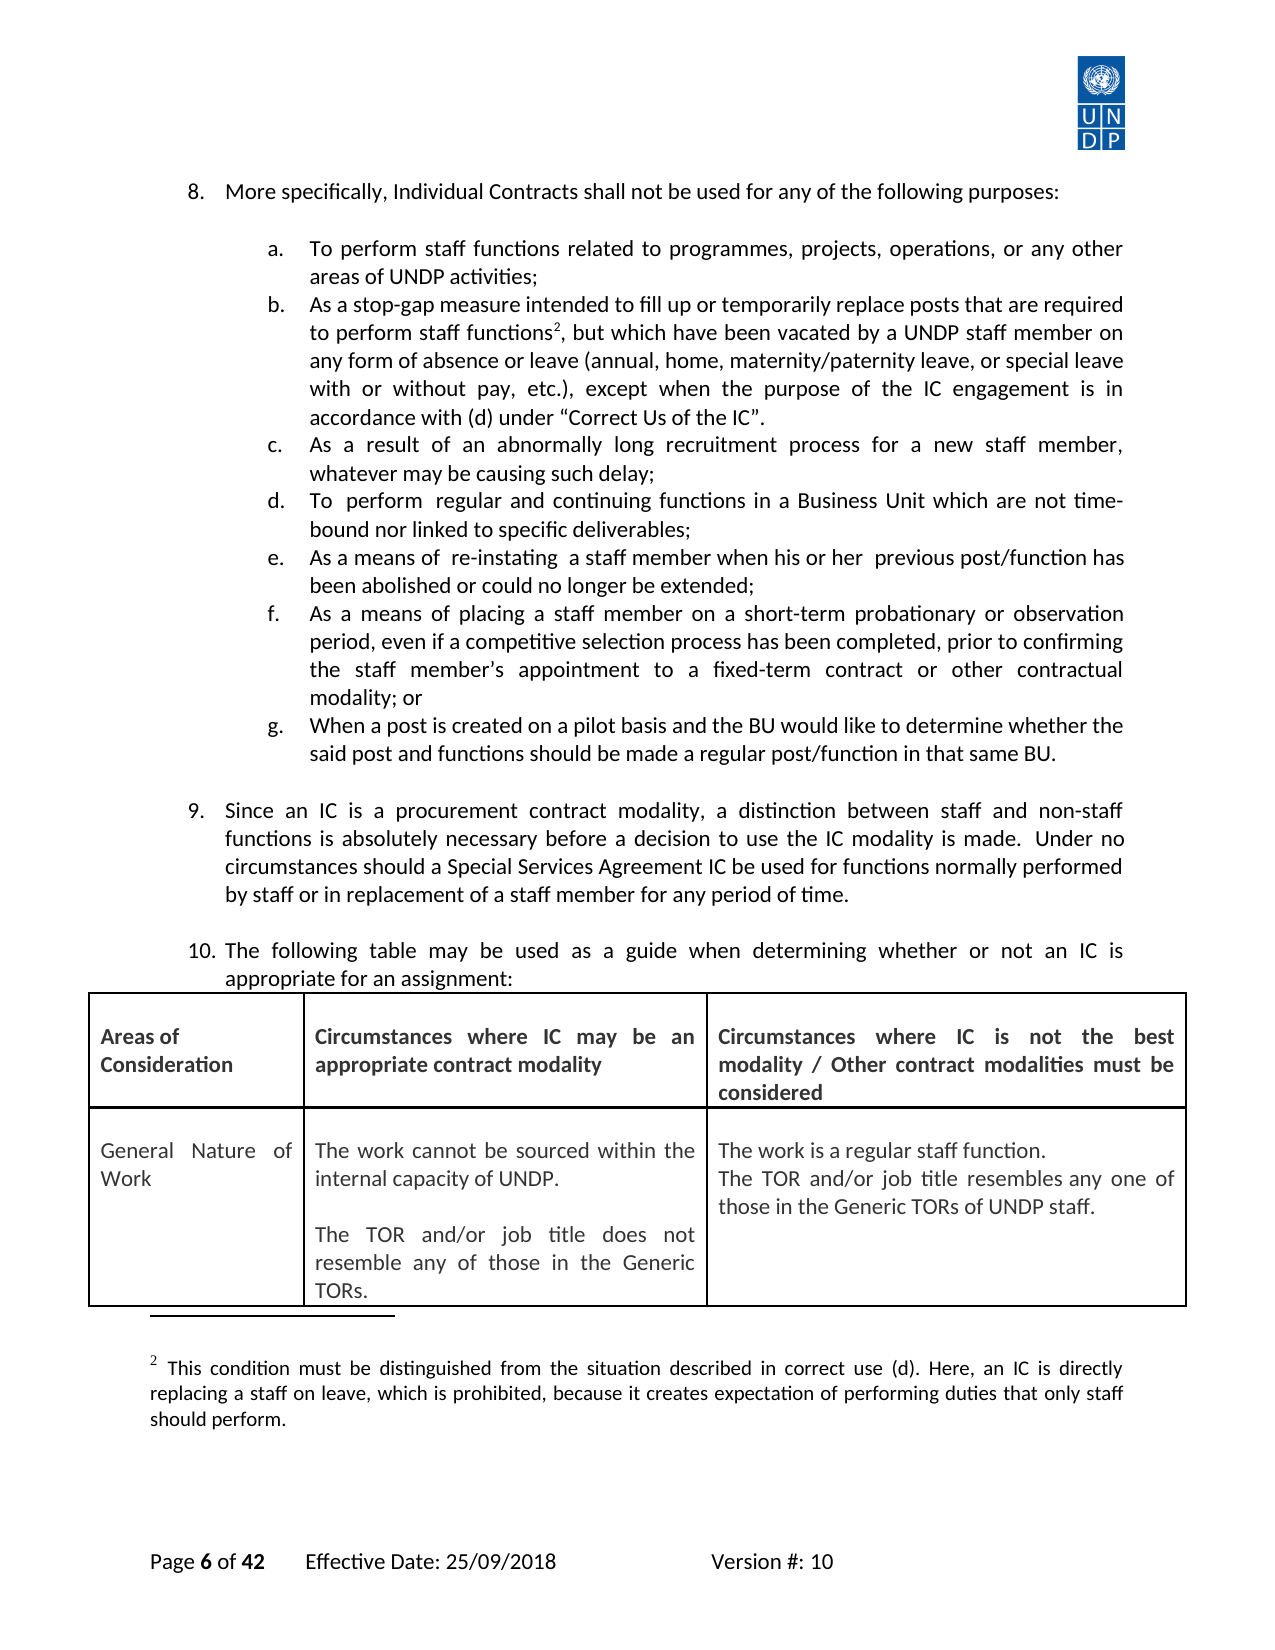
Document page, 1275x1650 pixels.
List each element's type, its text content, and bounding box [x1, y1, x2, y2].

table_header Areas of Consideration [90, 994, 303, 1106]
list To perform staff functions related to programmes, projects, operations, or any other areas of UNDP activities; [267, 234, 1125, 291]
list More specifically, Individual Contracts shall not be used for any of the following purposes: [187, 177, 1125, 205]
picture [1076, 56, 1125, 150]
list To perform regular and continuing functions in a Business Unit which are not time-bound nor linked to specific deliverables; [267, 487, 1125, 543]
list As a means of placing a staff member on a short-term probationary or observation period, even if a competitive selection process has been completed, prior to confirming the staff member’s appointment to a fixed-term contract or other contractual modality; or [267, 599, 1125, 711]
table_cell The work is a regular staff function. The TOR and/or job title resembles any one of those in the Generic TORs of UNDP staff. [708, 1109, 1185, 1304]
list As a stop-gap measure intended to fill up or temporarily replace posts that are required to perform staff functions, but which have been vacated by a UNDP staff member on any form of absence or leave (annual, home, maternity/paternity leave, or special leave with or without pay, etc.), except when the purpose of the IC engagement is in accordance with (d) under “Correct Us of the IC”. [267, 291, 1125, 431]
list When a post is created on a pilot basis and the BU would like to determine whether the said post and functions should be made a regular post/function in that same BU. [267, 711, 1125, 767]
table_header Circumstances where IC is not the best modality / Other contract modalities must be considered [708, 994, 1185, 1106]
list As a means of re-instating a staff member when his or her previous post/function has been abolished or could no longer be extended; [267, 543, 1125, 599]
list As a result of an abnormally long recruitment process for a new staff member, whatever may be causing such delay; [267, 431, 1125, 487]
list Since an IC is a procurement contract modality, a distinction between staff and non-staff functions is absolutely necessary before a decision to use the IC modality is made. Under no circumstances should a Special Services Agreement IC be used for functions normally performed by staff or in replacement of a staff member for any period of time. [187, 796, 1125, 908]
table_cell The work cannot be sourced within the internal capacity of UNDP. The TOR and/or job title does not resemble any of those in the Generic TORs. [305, 1109, 706, 1304]
list The following table may be used as a guide when determining whether or not an IC is appropriate for an assignment: [187, 936, 1125, 992]
table_cell General Nature of Work [90, 1109, 303, 1304]
table_header Circumstances where IC may be an appropriate contract modality [305, 994, 706, 1106]
